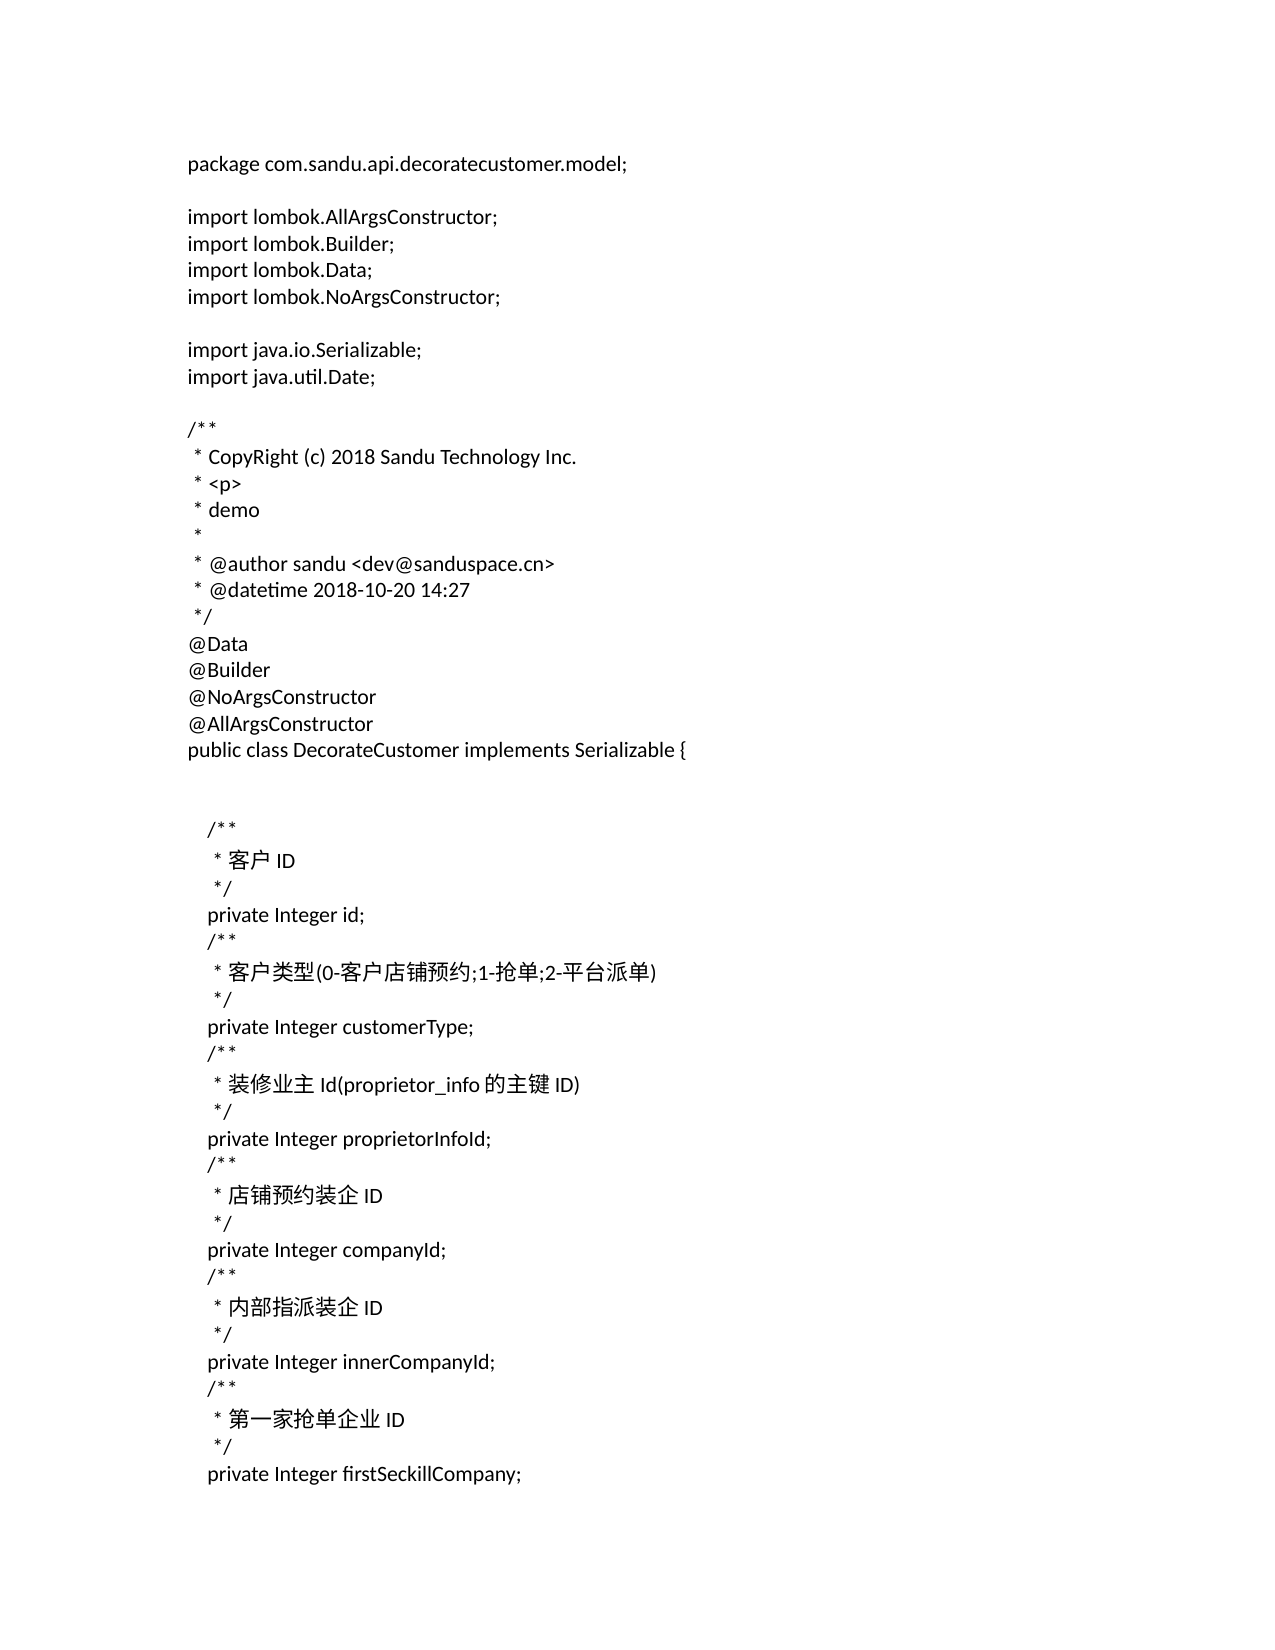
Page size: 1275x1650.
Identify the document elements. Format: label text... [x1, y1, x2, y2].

text @AllArgsConstructor [187, 710, 1087, 737]
text @Builder [187, 657, 1087, 683]
text /** [187, 817, 1087, 843]
text * 客户ID [187, 843, 1087, 875]
text * <p> [187, 470, 1087, 497]
text import lombok.NoArgsConstructor; [187, 283, 1087, 310]
text */ [187, 987, 1087, 1013]
text * 店铺预约装企ID [187, 1178, 1087, 1210]
text public class DecorateCustomer implements Serializable { [187, 737, 1087, 763]
text import java.util.Date; [187, 363, 1087, 390]
text * 第一家抢单企业ID [187, 1402, 1087, 1433]
text @NoArgsConstructor [187, 683, 1087, 710]
text private Integer id; [187, 902, 1087, 928]
text /** [187, 928, 1087, 955]
text * @datetime 2018-10-20 14:27 [187, 577, 1087, 603]
text private Integer firstSeckillCompany; [187, 1460, 1087, 1487]
text */ [187, 1210, 1087, 1237]
text /** [187, 417, 1087, 443]
text * [187, 523, 1087, 550]
text * 内部指派装企ID [187, 1290, 1087, 1322]
text * CopyRight (c) 2018 Sandu Technology Inc. [187, 443, 1087, 470]
text */ [187, 1433, 1087, 1460]
text import lombok.Builder; [187, 230, 1087, 257]
text package com.sandu.api.decoratecustomer.model; [187, 150, 1087, 177]
text */ [187, 1322, 1087, 1348]
text */ [187, 875, 1087, 902]
text @Data [187, 630, 1087, 657]
text import lombok.Data; [187, 257, 1087, 283]
text /** [187, 1040, 1087, 1067]
text private Integer innerCompanyId; [187, 1348, 1087, 1375]
text /** [187, 1263, 1087, 1290]
text * @author sandu <dev@sanduspace.cn> [187, 550, 1087, 577]
text private Integer companyId; [187, 1237, 1087, 1263]
text * 客户类型(0-客户店铺预约;1-抢单;2-平台派单) [187, 955, 1087, 987]
text /** [187, 1152, 1087, 1178]
text */ [187, 603, 1087, 630]
text import lombok.AllArgsConstructor; [187, 203, 1087, 230]
text /** [187, 1375, 1087, 1402]
text * 装修业主Id(proprietor_info的主键ID) [187, 1067, 1087, 1098]
text private Integer proprietorInfoId; [187, 1125, 1087, 1152]
text * demo [187, 497, 1087, 523]
text private Integer customerType; [187, 1013, 1087, 1040]
text import java.io.Serializable; [187, 337, 1087, 363]
text */ [187, 1098, 1087, 1125]
